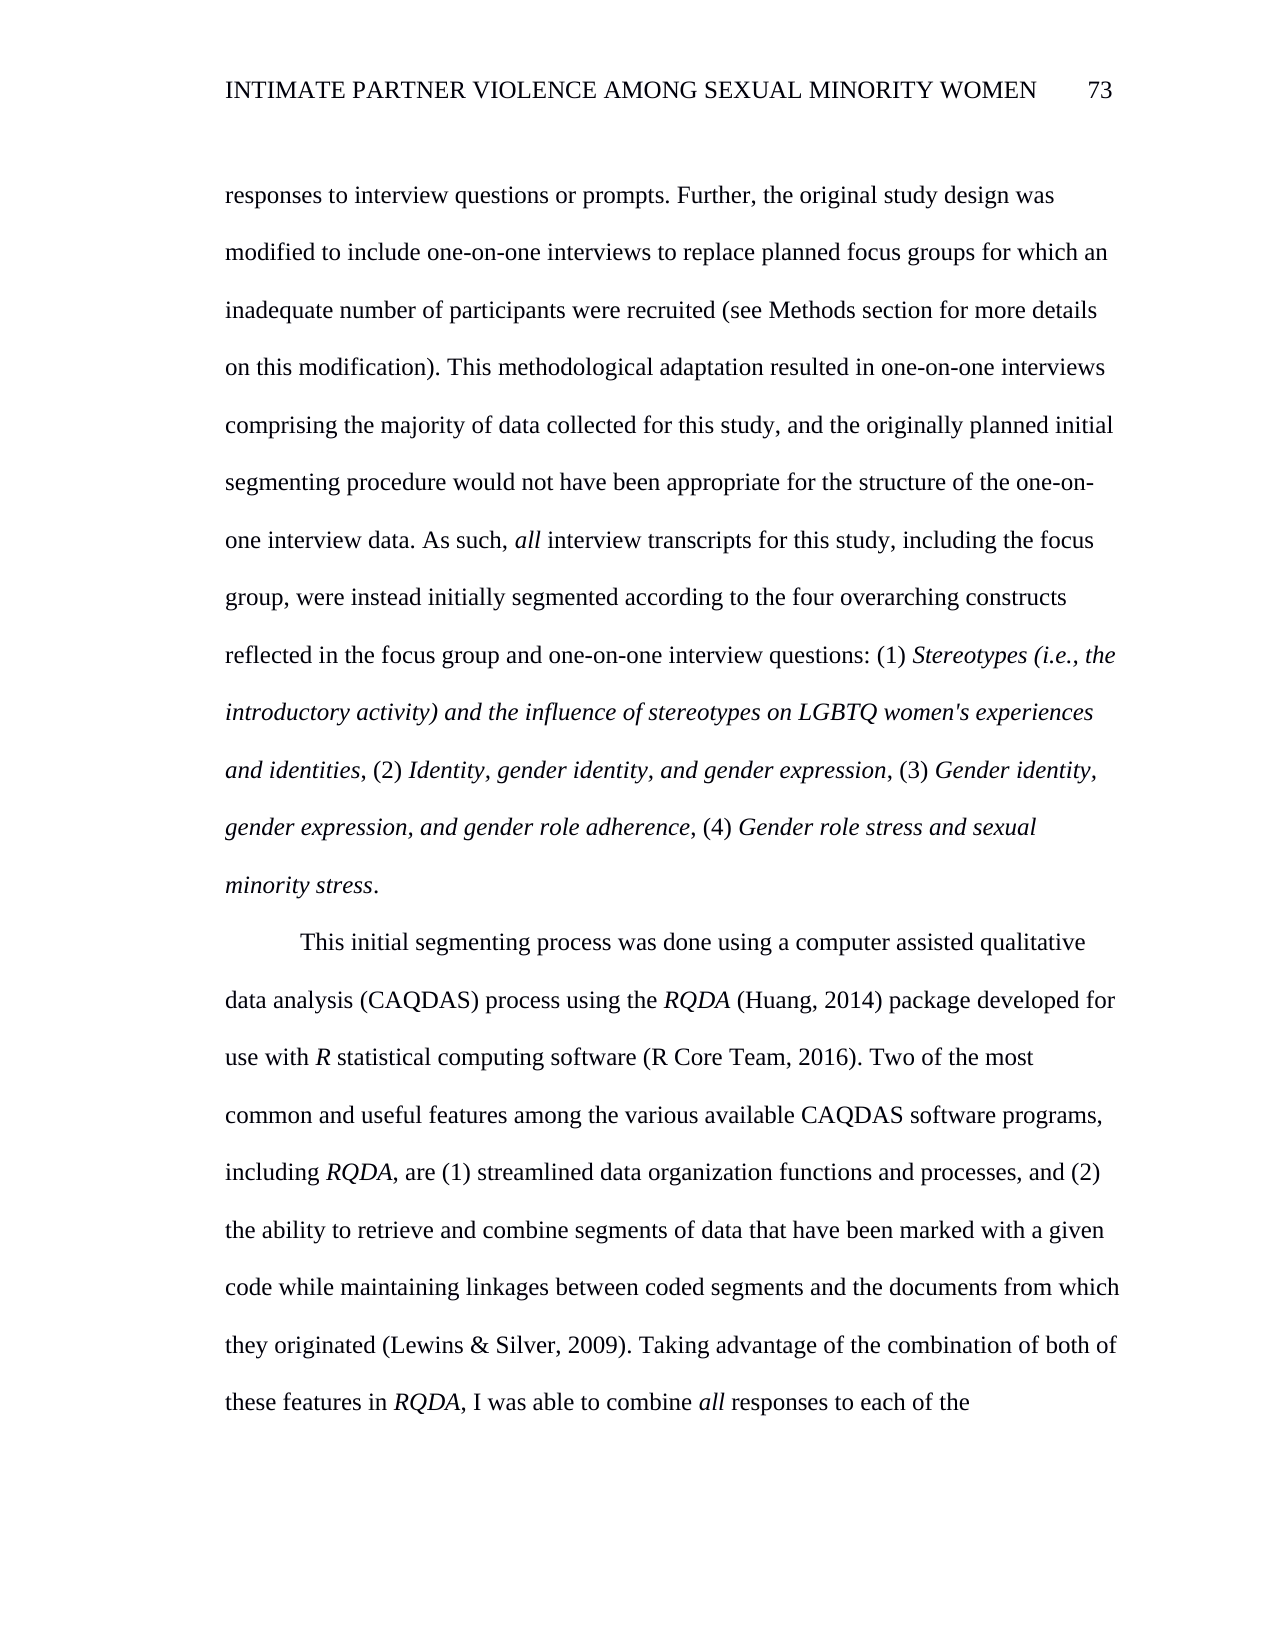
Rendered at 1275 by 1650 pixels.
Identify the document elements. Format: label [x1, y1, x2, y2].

text [225, 180, 1125, 899]
text [225, 927, 1125, 1416]
